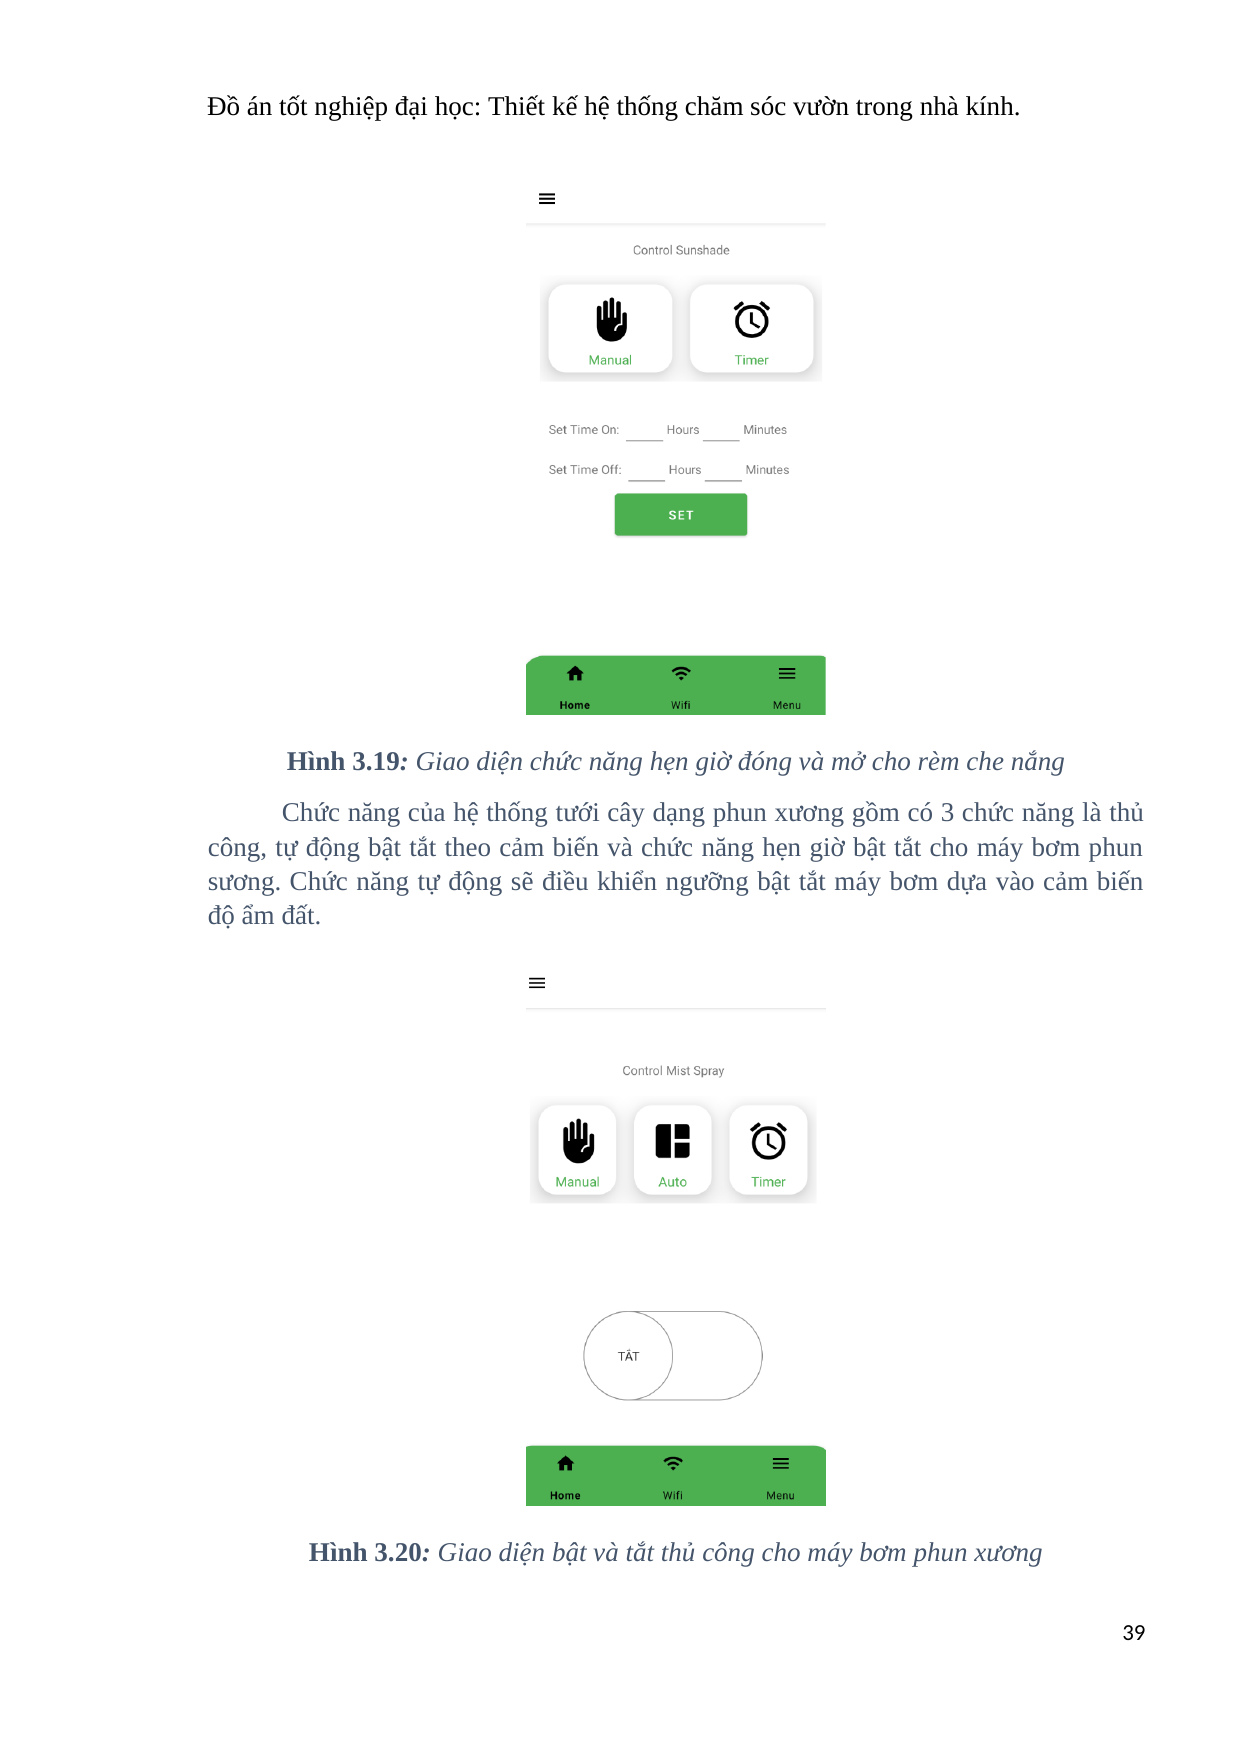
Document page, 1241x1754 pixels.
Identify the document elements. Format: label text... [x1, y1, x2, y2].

picture [526, 960, 826, 1506]
text Hình 3.20: Giao diện bật và tắt thủ công cho máy bơm phun xương [207, 1536, 1145, 1567]
picture [526, 179, 826, 715]
text Chức năng của hệ thống tưới cây dạng phun xương gồm có 3 chức năng là thủ công, tự động bật tắt theo cảm biến và chức năng hẹn giờ bật tắt cho máy bơm phun sương. Chức năng tự động sẽ điều khiển ngưỡng bật tắt máy bơm dựa vào cảm biến độ ẩm đất. [207, 797, 1145, 930]
text Hình 3.19: Giao diện chức năng hẹn giờ đóng và mở cho rèm che nắng [207, 744, 1145, 776]
